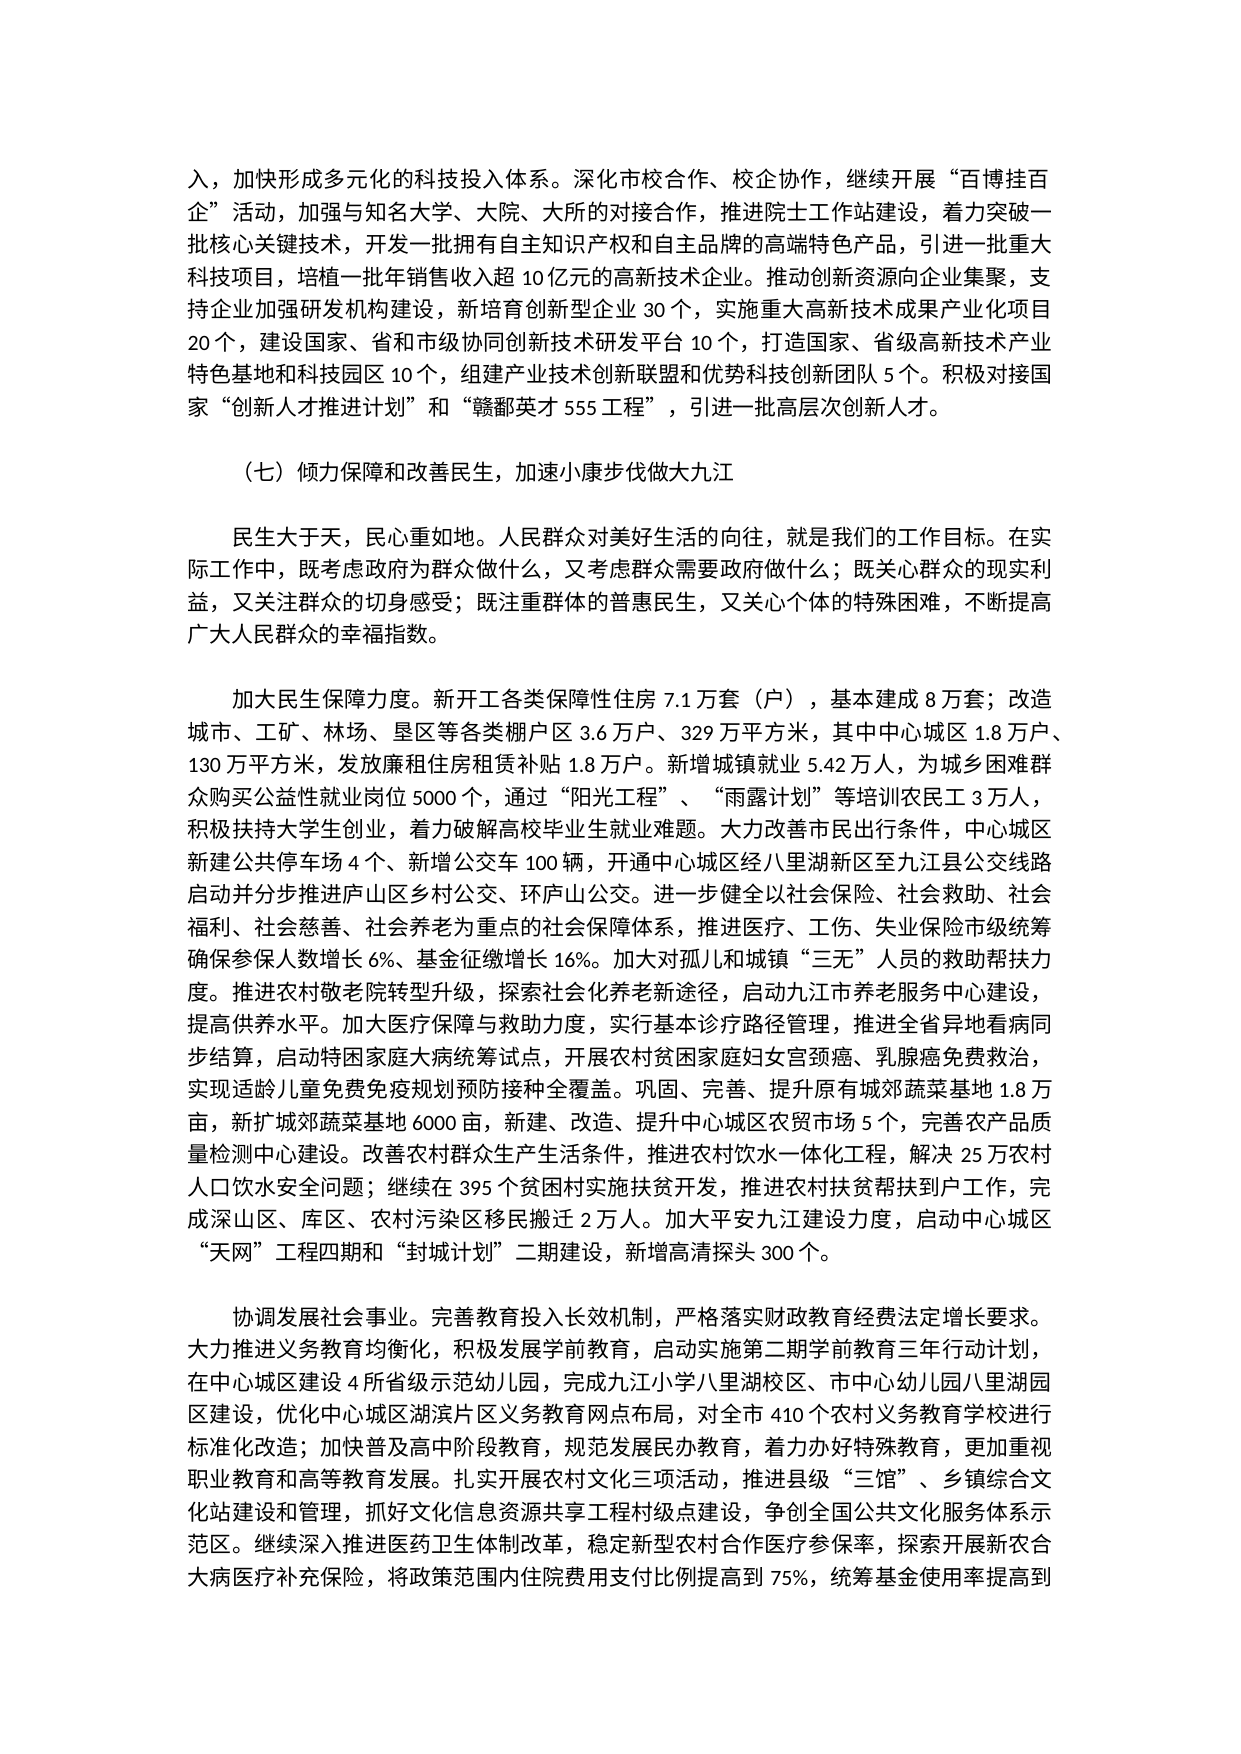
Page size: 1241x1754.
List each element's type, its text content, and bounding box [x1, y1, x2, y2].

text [187, 1299, 1053, 1592]
text （七）倾力保障和改善民生，加速小康步伐做大九江 [187, 454, 1053, 487]
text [187, 162, 1053, 422]
text 民生大于天，民心重如地。人民群众对美好生活的向往，就是我们的工作目标。在实际工作中，既考虑政府为群众做什么，又考虑群众需要政府做什么；既关心群众的现实利益，又关注群众的切身感受；既注重群体的普惠民生，又关心个体的特殊困难，不断提高广大人民群众的幸福指数。 [187, 519, 1053, 649]
text 加大民生保障力度。新开工各类保障性住房7.1万套（户），基本建成8万套；改造城市、工矿、林场、垦区等各类棚户区3.6万户、329万平方米，其中中心城区1.8万户、130万平方米，发放廉租住房租赁补贴1.8万户。新增城镇就业5.42万人，为城乡困难群众购买公益性就业岗位5000个，通过“阳光工程”、“雨露计划”等培训农民工3万人，积极扶持大学生创业，着力破解高校毕业生就业难题。大力改善市民出行条件，中心城区新建公共停车场4个、新增公交车100辆，开通中心城区经八里湖新区至九江县公交线路，启动并分步推进庐山区乡村公交、环庐山公交。进一步健全以社会保险、社会救助、社会福利、社会慈善、社会养老为重点的社会保障体系，推进医疗、工伤、失业保险市级统筹，确保参保人数增长6%、基金征缴增长16%。加大对孤儿和城镇“三无”人员的救助帮扶力度。推进农村敬老院转型升级，探索社会化养老新途径，启动九江市养老服务中心建设，提高供养水平。加大医疗保障与救助力度，实行基本诊疗路径管理，推进全省异地看病同步结算，启动特困家庭大病统筹试点，开展农村贫困家庭妇女宫颈癌、乳腺癌免费救治，实现适龄儿童免费免疫规划预防接种全覆盖。巩固、完善、提升原有城郊蔬菜基地1.8万亩，新扩城郊蔬菜基地6000亩，新建、改造、提升中心城区农贸市场5个，完善农产品质量检测中心建设。改善农村群众生产生活条件，推进农村饮水一体化工程，解决25万农村人口饮水安全问题；继续在395个贫困村实施扶贫开发，推进农村扶贫帮扶到户工作，完成深山区、库区、农村污染区移民搬迁2万人。加大平安九江建设力度，启动中心城区“天网”工程四期和“封城计划”二期建设，新增高清探头300个。 [187, 682, 1053, 1267]
